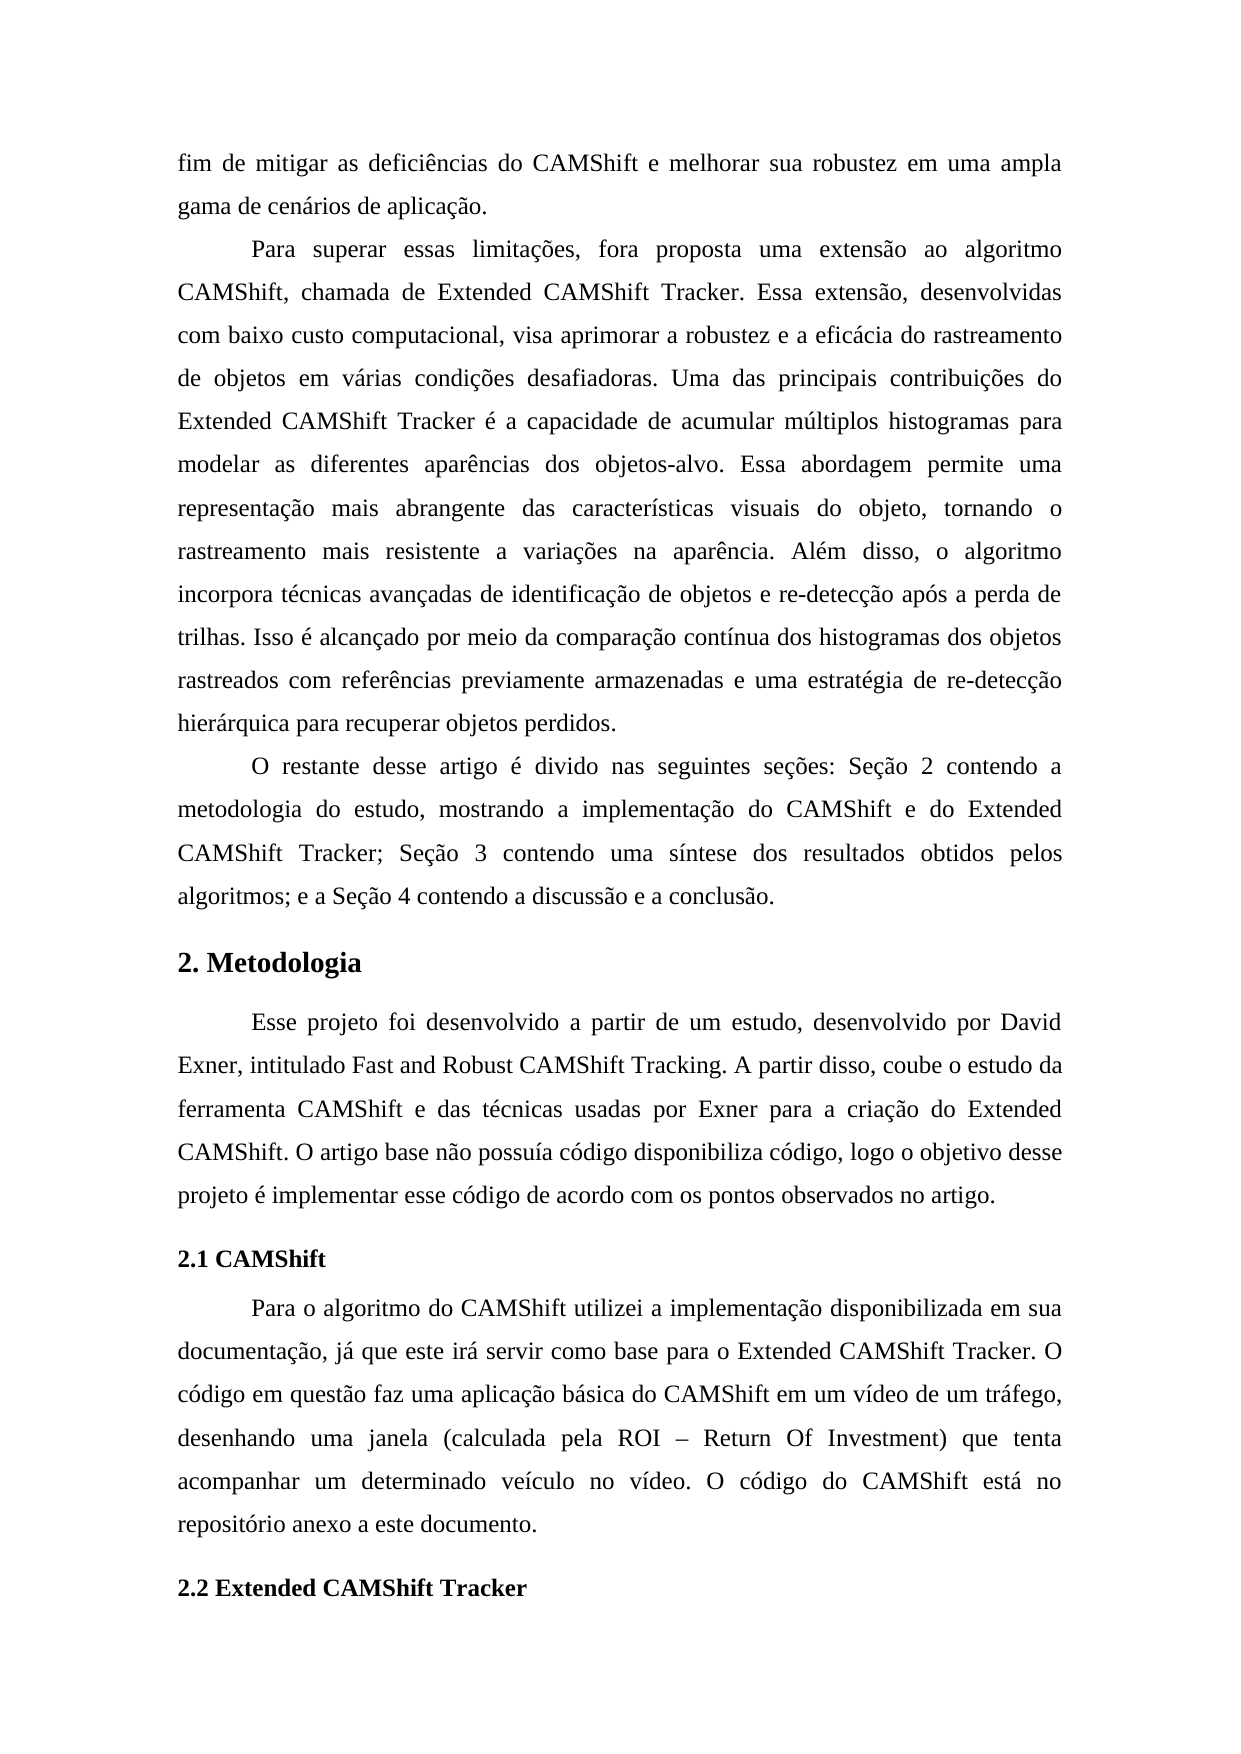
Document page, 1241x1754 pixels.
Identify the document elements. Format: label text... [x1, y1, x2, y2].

text O restante desse artigo é divido nas seguintes seções: Seção 2 contendo a metodologia do estudo, mostrando a implementação do CAMShift e do Extended CAMShift Tracker; Seção 3 contendo uma síntese dos resultados obtidos pelos algoritmos; e a Seção 4 contendo a discussão e a conclusão. [177, 751, 1063, 909]
text 2. Metodologia [177, 945, 1063, 978]
text Para o algoritmo do CAMShift utilizei a implementação disponibilizada em sua documentação, já que este irá servir como base para o Extended CAMShift Tracker. O código em questão faz uma aplicação básica do CAMShift em um vídeo de um tráfego, desenhando uma janela (calculada pela ROI – Return Of Investment) que tenta acompanhar um determinado veículo no vídeo. O código do CAMShift está no repositório anexo a este documento. [177, 1293, 1063, 1538]
text Para superar essas limitações, fora proposta uma extensão ao algoritmo CAMShift, chamada de Extended CAMShift Tracker. Essa extensão, desenvolvidas com baixo custo computacional, visa aprimorar a robustez e a eficácia do rastreamento de objetos em várias condições desafiadoras. Uma das principais contribuições do Extended CAMShift Tracker é a capacidade de acumular múltiplos histogramas para modelar as diferentes aparências dos objetos-alvo. Essa abordagem permite uma representação mais abrangente das características visuais do objeto, tornando o rastreamento mais resistente a variações na aparência. Além disso, o algoritmo incorpora técnicas avançadas de identificação de objetos e re-detecção após a perda de trilhas. Isso é alcançado por meio da comparação contínua dos histogramas dos objetos rastreados com referências previamente armazenadas e uma estratégia de re-detecção hierárquica para recuperar objetos perdidos. [177, 234, 1063, 737]
text 2.2 Extended CAMShift Tracker [177, 1573, 1063, 1602]
text Esse projeto foi desenvolvido a partir de um estudo, desenvolvido por David Exner, intitulado Fast and Robust CAMShift Tracking. A partir disso, coube o estudo da ferramenta CAMShift e das técnicas usadas por Exner para a criação do Extended CAMShift. O artigo base não possuía código disponibiliza código, logo o objetivo desse projeto é implementar esse código de acordo com os pontos observados no artigo. [177, 1007, 1063, 1209]
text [177, 148, 1063, 219]
text 2.1 CAMShift [177, 1244, 1063, 1273]
